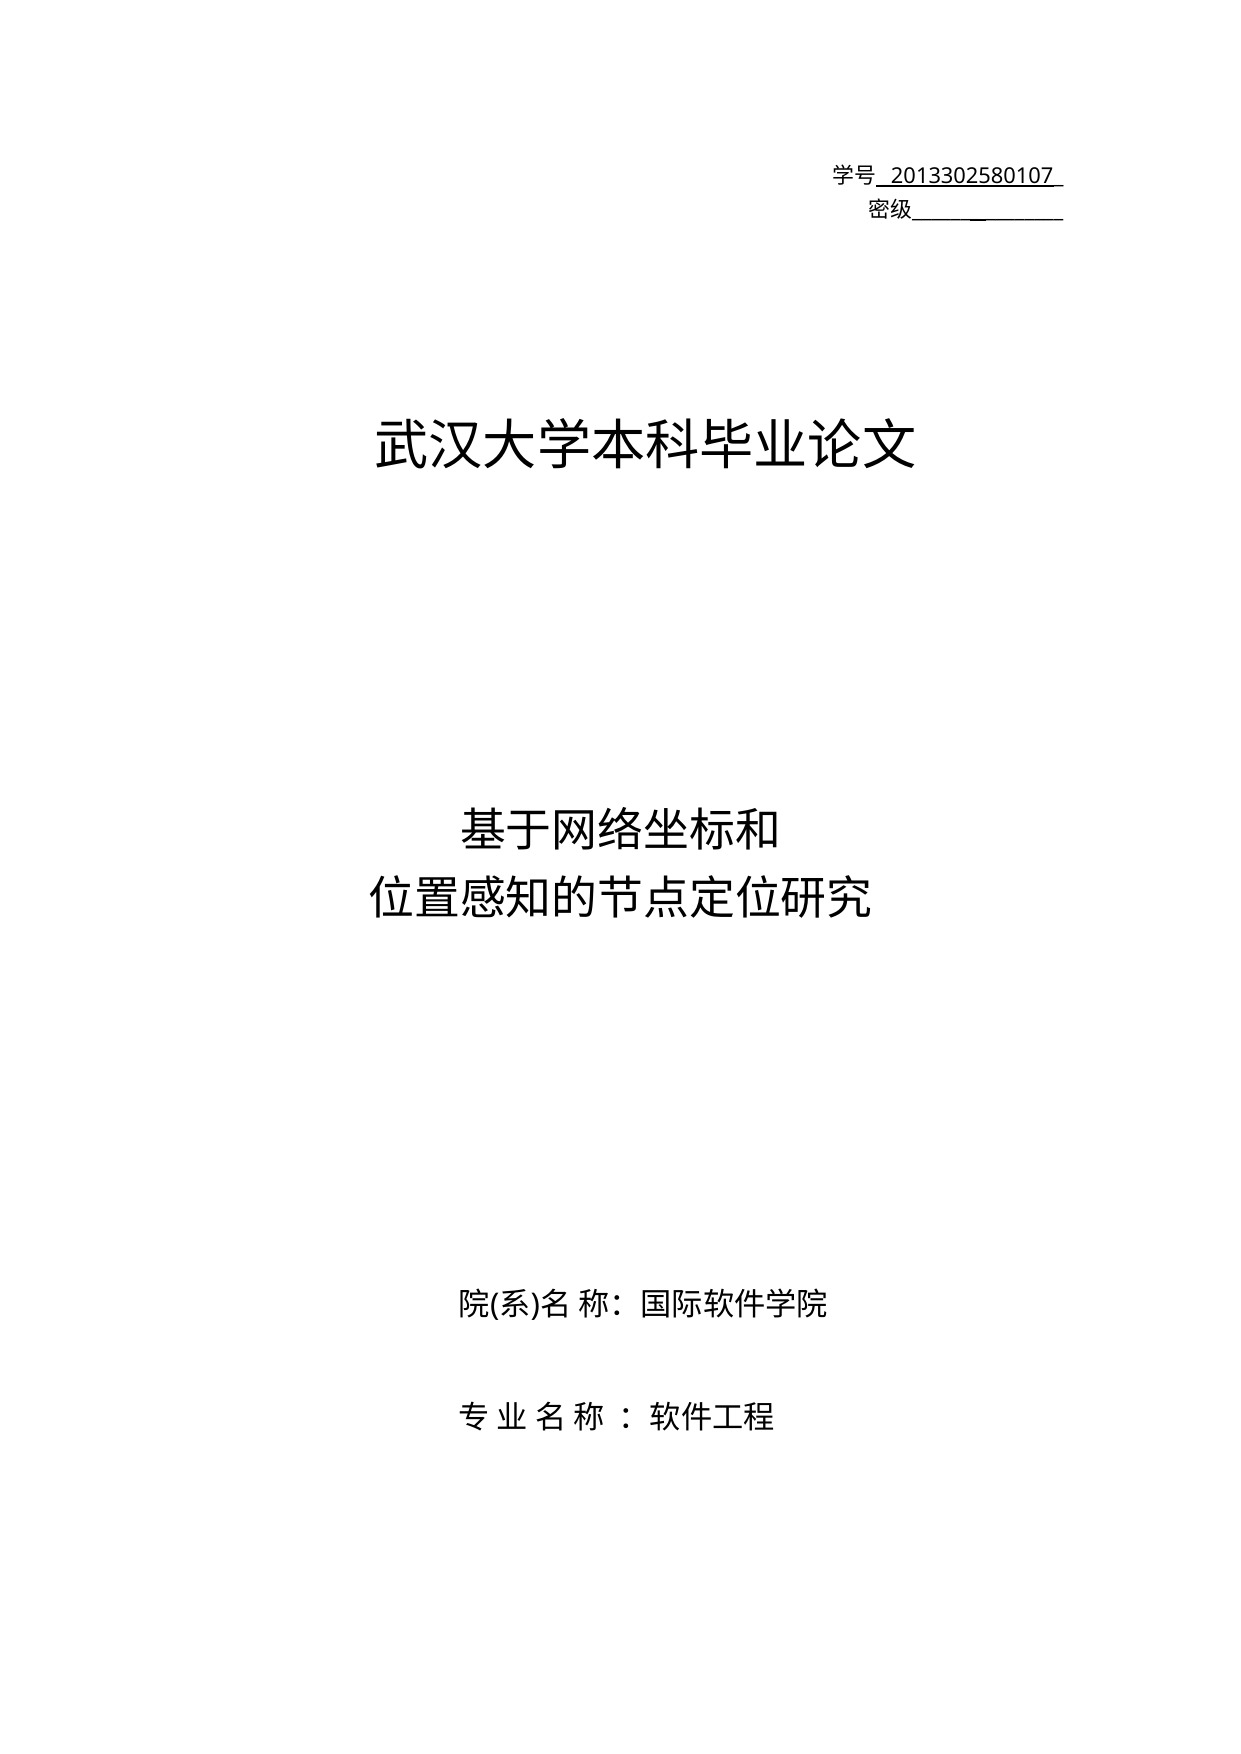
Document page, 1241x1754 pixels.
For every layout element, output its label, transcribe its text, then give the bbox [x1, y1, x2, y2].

text 院(系)名 称：国际软件学院 [177, 1268, 1063, 1336]
text 学号 _2013302580107_ [177, 157, 1063, 191]
text 武汉大学本科毕业论文 [227, 390, 1063, 492]
text 密级_______ ________ [177, 191, 1063, 225]
text 位置感知的节点定位研究 [177, 860, 1063, 928]
text 基于网络坐标和 [177, 792, 1063, 860]
text 专 业 名 称 ：软件工程 [177, 1381, 1063, 1449]
